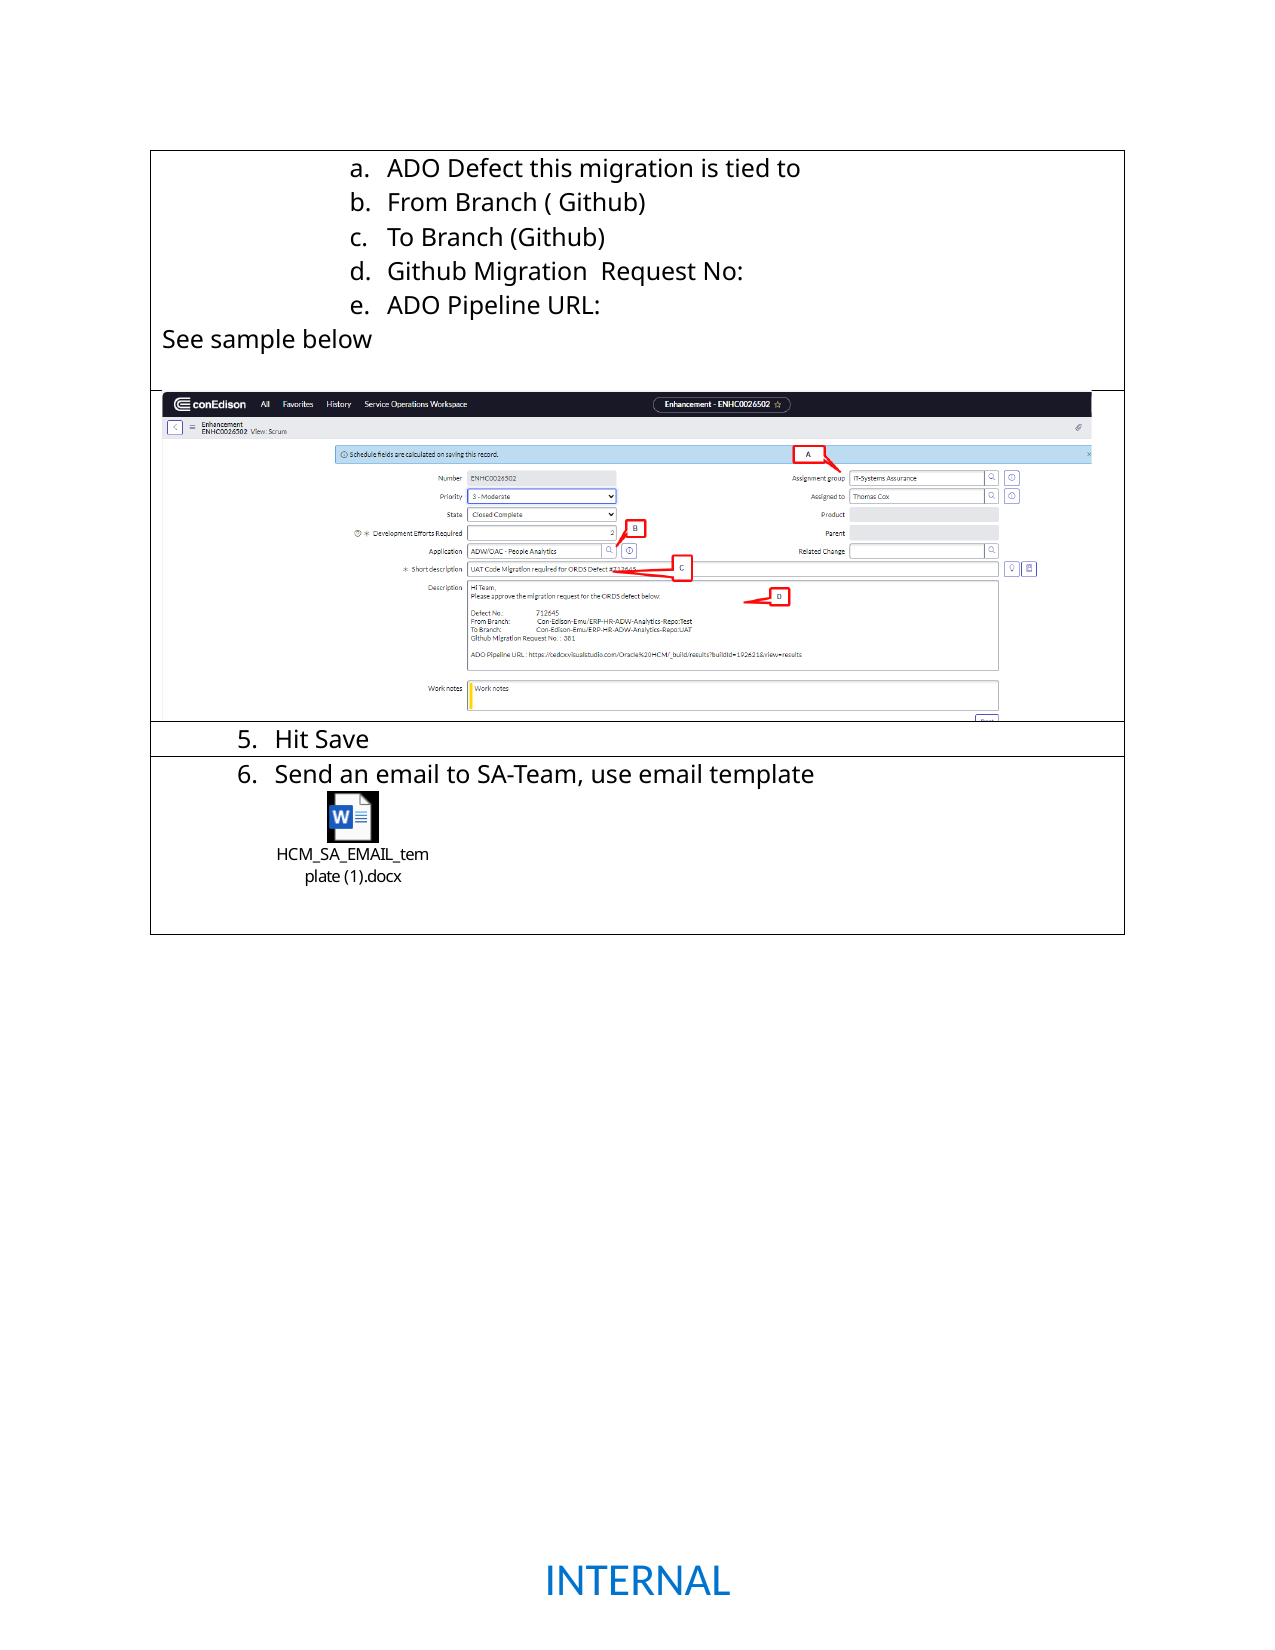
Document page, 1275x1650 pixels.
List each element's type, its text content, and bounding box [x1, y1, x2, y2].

table_cell Hit Save [151, 722, 1124, 756]
picture [161, 390, 1092, 721]
table_cell Send an email to SA-Team, use email template [151, 757, 1124, 934]
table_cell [151, 151, 1124, 389]
table_cell [1092, 391, 1124, 721]
table_cell [151, 391, 161, 721]
